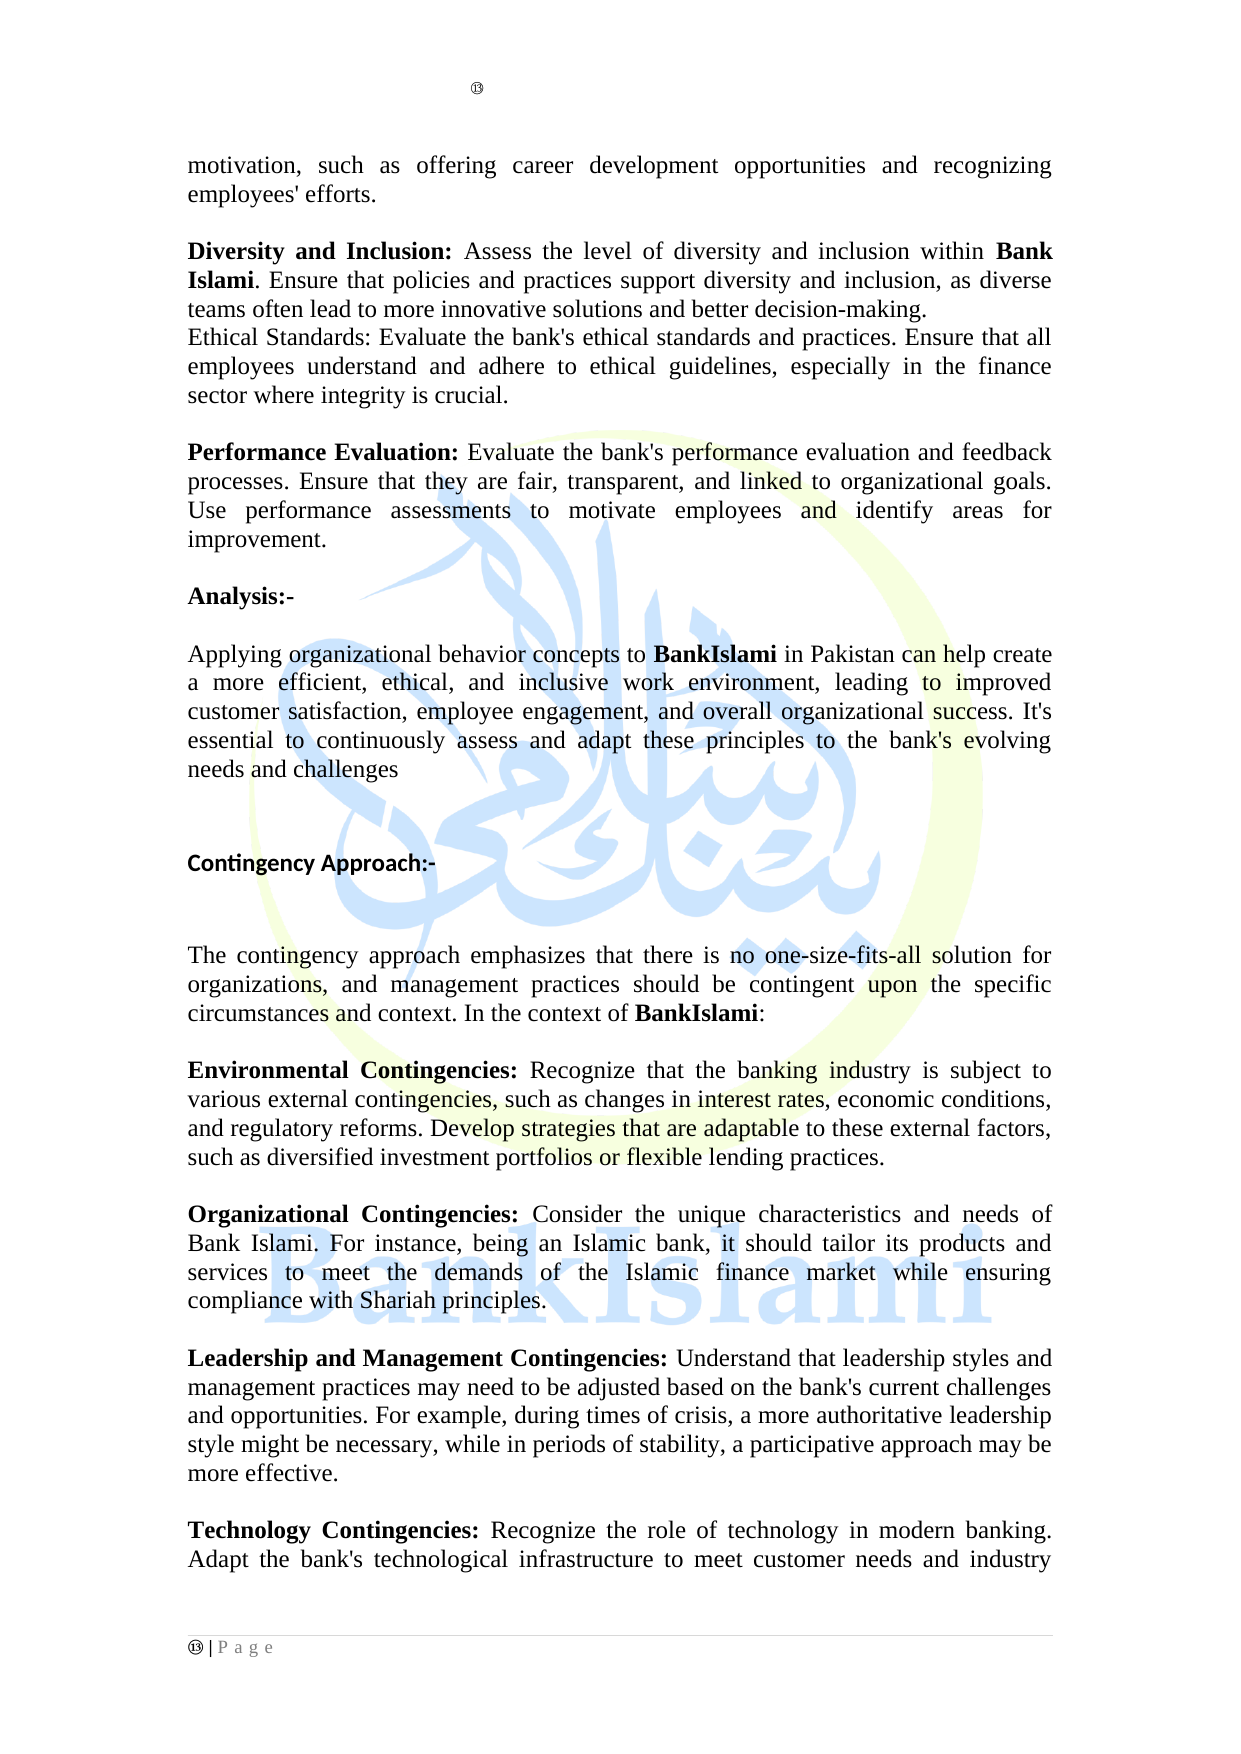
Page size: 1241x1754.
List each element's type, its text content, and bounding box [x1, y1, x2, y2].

text Organizational Contingencies: Consider the unique characteristics and needs of Bank Islami. For instance, being an Islamic bank, it should tailor its products and services to meet the demands of the Islamic finance market while ensuring compliance with Shariah principles. [187, 1199, 1053, 1314]
subtitle Contingency Approach:- [187, 847, 1053, 877]
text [187, 150, 1053, 207]
text The contingency approach emphasizes that there is no one-size-fits-all solution for organizations, and management practices should be contingent upon the specific circumstances and context. In the context of BankIslami: [187, 940, 1053, 1027]
text Analysis:- [187, 581, 1053, 610]
text Ethical Standards: Evaluate the bank's ethical standards and practices. Ensure that all employees understand and adhere to ethical guidelines, especially in the finance sector where integrity is crucial. [187, 322, 1053, 409]
text Diversity and Inclusion: Assess the level of diversity and inclusion within Bank Islami. Ensure that policies and practices support diversity and inclusion, as diverse teams often lead to more innovative solutions and better decision-making. [187, 236, 1053, 322]
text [187, 1515, 1053, 1573]
text Performance Evaluation: Evaluate the bank's performance evaluation and feedback processes. Ensure that they are fair, transparent, and linked to organizational goals. Use performance assessments to motivate employees and identify areas for improvement. [187, 437, 1053, 552]
text Applying organizational behavior concepts to BankIslami in Pakistan can help create a more efficient, ethical, and inclusive work environment, leading to improved customer satisfaction, employee engagement, and overall organizational success. It's essential to continuously assess and adapt these principles to the bank's evolving needs and challenges [187, 639, 1053, 782]
text Environmental Contingencies: Recognize that the banking industry is subject to various external contingencies, such as changes in interest rates, economic conditions, and regulatory reforms. Develop strategies that are adaptable to these external factors, such as diversified investment portfolios or flexible lending practices. [187, 1055, 1053, 1170]
text Leadership and Management Contingencies: Understand that leadership styles and management practices may need to be adjusted based on the bank's current challenges and opportunities. For example, during times of crisis, a more authoritative leadership style might be necessary, while in periods of stability, a participative approach may be more effective. [187, 1343, 1053, 1487]
